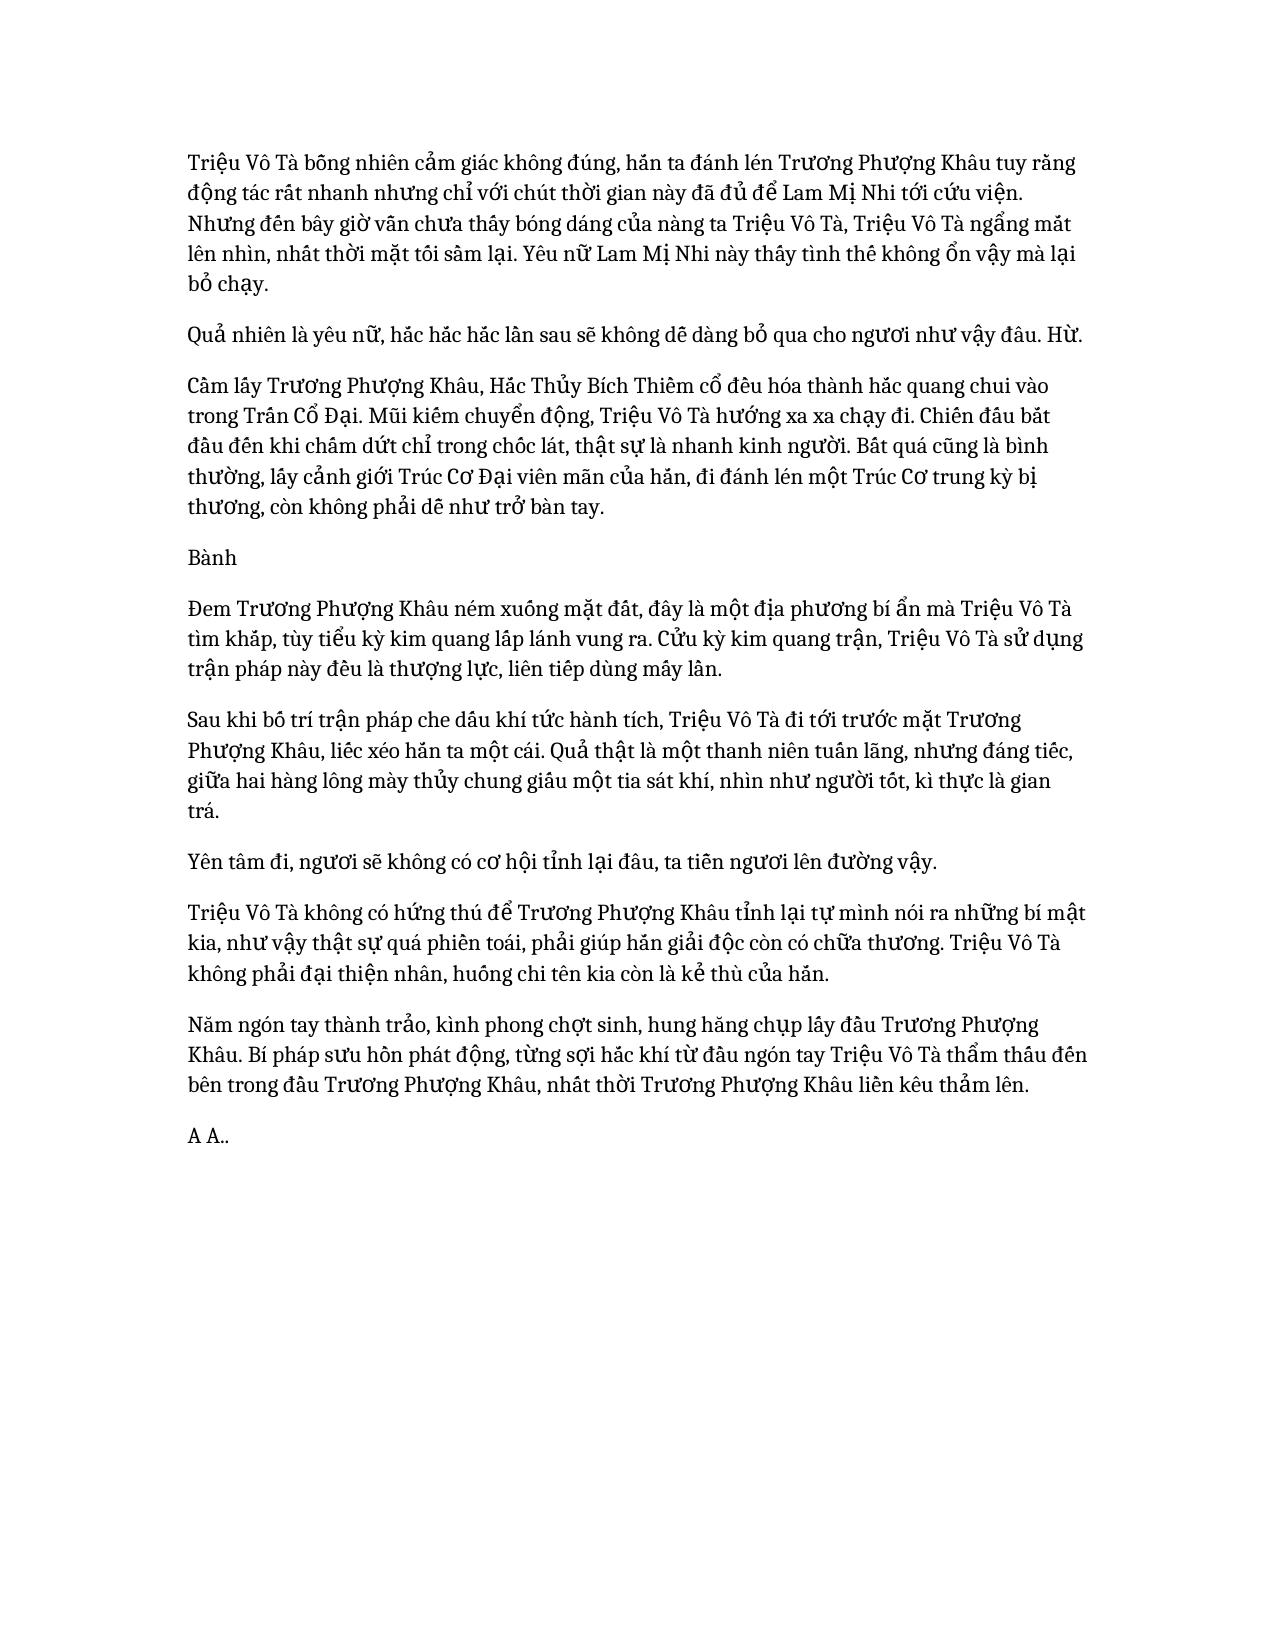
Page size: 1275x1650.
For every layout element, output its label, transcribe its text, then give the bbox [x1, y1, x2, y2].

text Yên tâm đi, ngươi sẽ không có cơ hội tỉnh lại đâu, ta tiễn ngươi lên đường vậy. [187, 849, 1087, 875]
text A A.. [187, 1123, 1087, 1149]
text Đem Trương Phượng Khâu ném xuống mặt đất, đây là một địa phương bí ẩn mà Triệu Vô Tà tìm khắp, tùy tiểu kỳ kim quang lấp lánh vung ra. Cửu kỳ kim quang trận, Triệu Vô Tà sử dụng trận pháp này đều là thượng lực, liên tiếp dùng mấy lần. [187, 596, 1087, 683]
text Năm ngón tay thành trảo, kình phong chợt sinh, hung hăng chụp lấy đầu Trương Phượng Khâu. Bí pháp sưu hồn phát động, từng sợi hắc khí từ đầu ngón tay Triệu Vô Tà thẩm thấu đến bên trong đầu Trương Phượng Khâu, nhất thời Trương Phượng Khâu liền kêu thảm lên. [187, 1011, 1087, 1098]
text Quả nhiên là yêu nữ, hắc hắc hắc lần sau sẽ không dễ dàng bỏ qua cho ngươi như vậy đâu. Hừ. [187, 322, 1087, 348]
text Triệu Vô Tà bỗng nhiên cảm giác không đúng, hắn ta đánh lén Trương Phượng Khâu tuy rằng động tác rất nhanh nhưng chỉ với chút thời gian này đã đủ để Lam Mị Nhi tới cứu viện. Nhưng đến bây giờ vẫn chưa thấy bóng dáng của nàng ta Triệu Vô Tà, Triệu Vô Tà ngẩng mắt lên nhìn, nhất thời mặt tối sầm lại. Yêu nữ Lam Mị Nhi này thấy tình thế không ổn vậy mà lại bỏ chạy. [187, 150, 1087, 297]
text Sau khi bố trí trận pháp che dấu khí tức hành tích, Triệu Vô Tà đi tới trước mặt Trương Phượng Khâu, liếc xéo hắn ta một cái. Quả thật là một thanh niên tuấn lãng, nhưng đáng tiếc, giữa hai hàng lông mày thủy chung giấu một tia sát khí, nhìn như người tốt, kì thực là gian trá. [187, 707, 1087, 824]
text Bành [187, 545, 1087, 571]
text Cầm lấy Trương Phượng Khâu, Hắc Thủy Bích Thiềm cổ đều hóa thành hắc quang chui vào trong Trấn Cổ Đại. Mũi kiếm chuyển động, Triệu Vô Tà hướng xa xa chạy đi. Chiến đấu bắt đầu đến khi chấm dứt chỉ trong chốc lát, thật sự là nhanh kinh người. Bất quá cũng là bình thường, lấy cảnh giới Trúc Cơ Đại viên mãn của hắn, đi đánh lén một Trúc Cơ trung kỳ bị thương, còn không phải dễ như trở bàn tay. [187, 373, 1087, 520]
text Triệu Vô Tà không có hứng thú để Trương Phượng Khâu tỉnh lại tự mình nói ra những bí mật kia, như vậy thật sự quá phiền toái, phải giúp hắn giải độc còn có chữa thương. Triệu Vô Tà không phải đại thiện nhân, huống chi tên kia còn là kẻ thù của hắn. [187, 900, 1087, 987]
